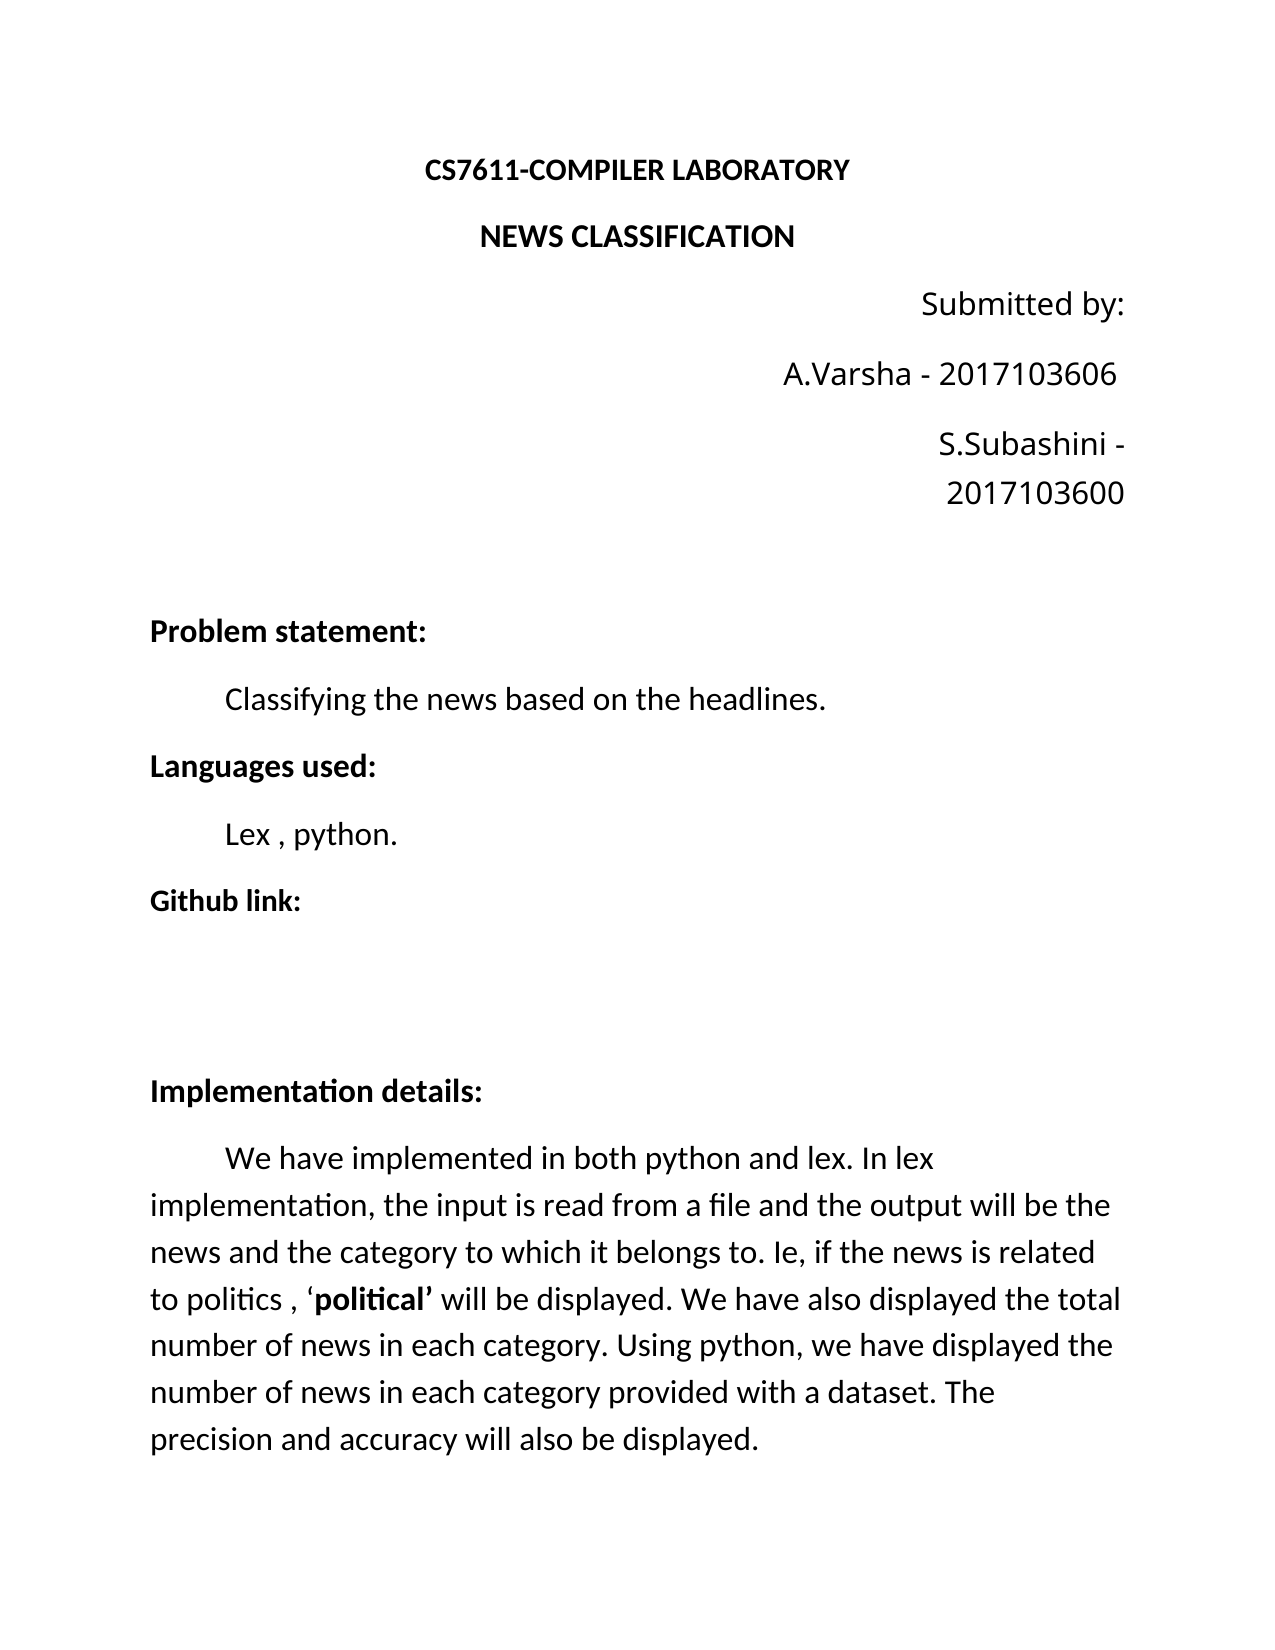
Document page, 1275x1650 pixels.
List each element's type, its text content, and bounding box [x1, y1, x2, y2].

text We have implemented in both python and lex. In lex implementation, the input is read from a file and the output will be the news and the category to which it belongs to. Ie, if the news is related to politics , ‘political’ will be displayed. We have also displayed the total number of news in each category. Using python, we have displayed the number of news in each category provided with a dataset. The precision and accuracy will also be displayed. [150, 1137, 1125, 1458]
text A.Varsha - 2017103606 [150, 352, 1125, 394]
text Github link: [150, 881, 1125, 919]
text Submitted by: [150, 282, 1125, 325]
text Languages used: [150, 746, 1125, 786]
text CS7611-COMPILER LABORATORY [150, 150, 1125, 188]
text Implementation details: [150, 1069, 1125, 1110]
text Classifying the news based on the headlines. [150, 678, 1125, 719]
text NEWS CLASSIFICATION [150, 214, 1125, 255]
text S.Subashini -2017103600 [150, 422, 1125, 513]
text Problem statement: [150, 610, 1125, 651]
text Lex , python. [150, 813, 1125, 854]
